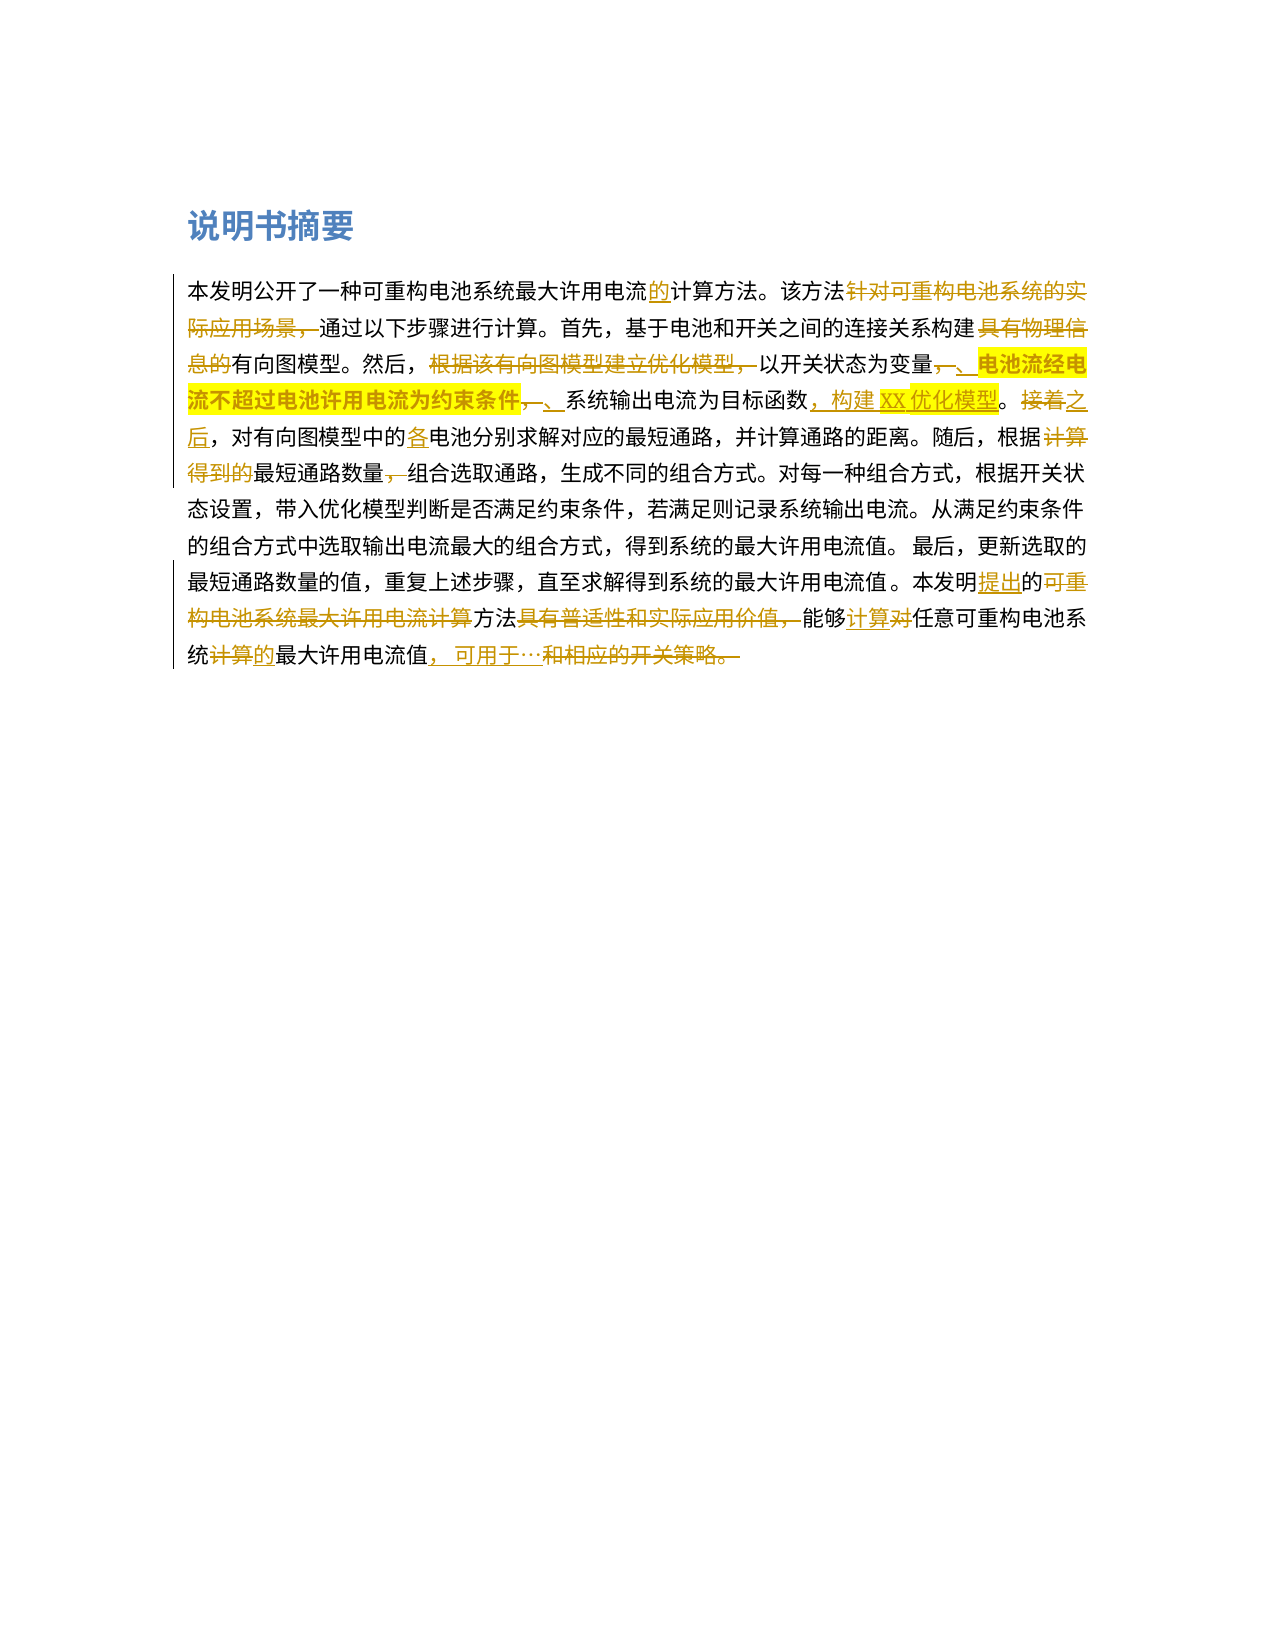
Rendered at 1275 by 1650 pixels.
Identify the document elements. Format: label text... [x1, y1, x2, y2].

subtitle 说明书摘要 [187, 200, 1087, 248]
text 本发明公开了一种可重构电池系统最大许用电流计算方法。该方法通过以下步骤进行计算。首先，基于电池和开关之间的连接关系构建有向图模型。然后，以开关状态为变量电池流经电流不超过电池许用电流为约束条件系统输出电流为目标函数。，对有向图模型中的电池分别求解对应的最短通路，并计算通路的距离。随后，根据最短通路数量组合选取通路，生成不同的组合方式。对每一种组合方式，根据开关状态设置，带入优化模型判断是否满足约束条件，若满足则记录系统输出电流。从满足约束条件的组合方式中选取输出电流最大的组合方式，得到系统的最大许用电流值。最后，更新选取的最短通路数量的值，重复上述步骤，直至求解得到系统的最大许用电流值。本发明的方法能够任意可重构电池系统最大许用电流值 [187, 274, 1087, 669]
